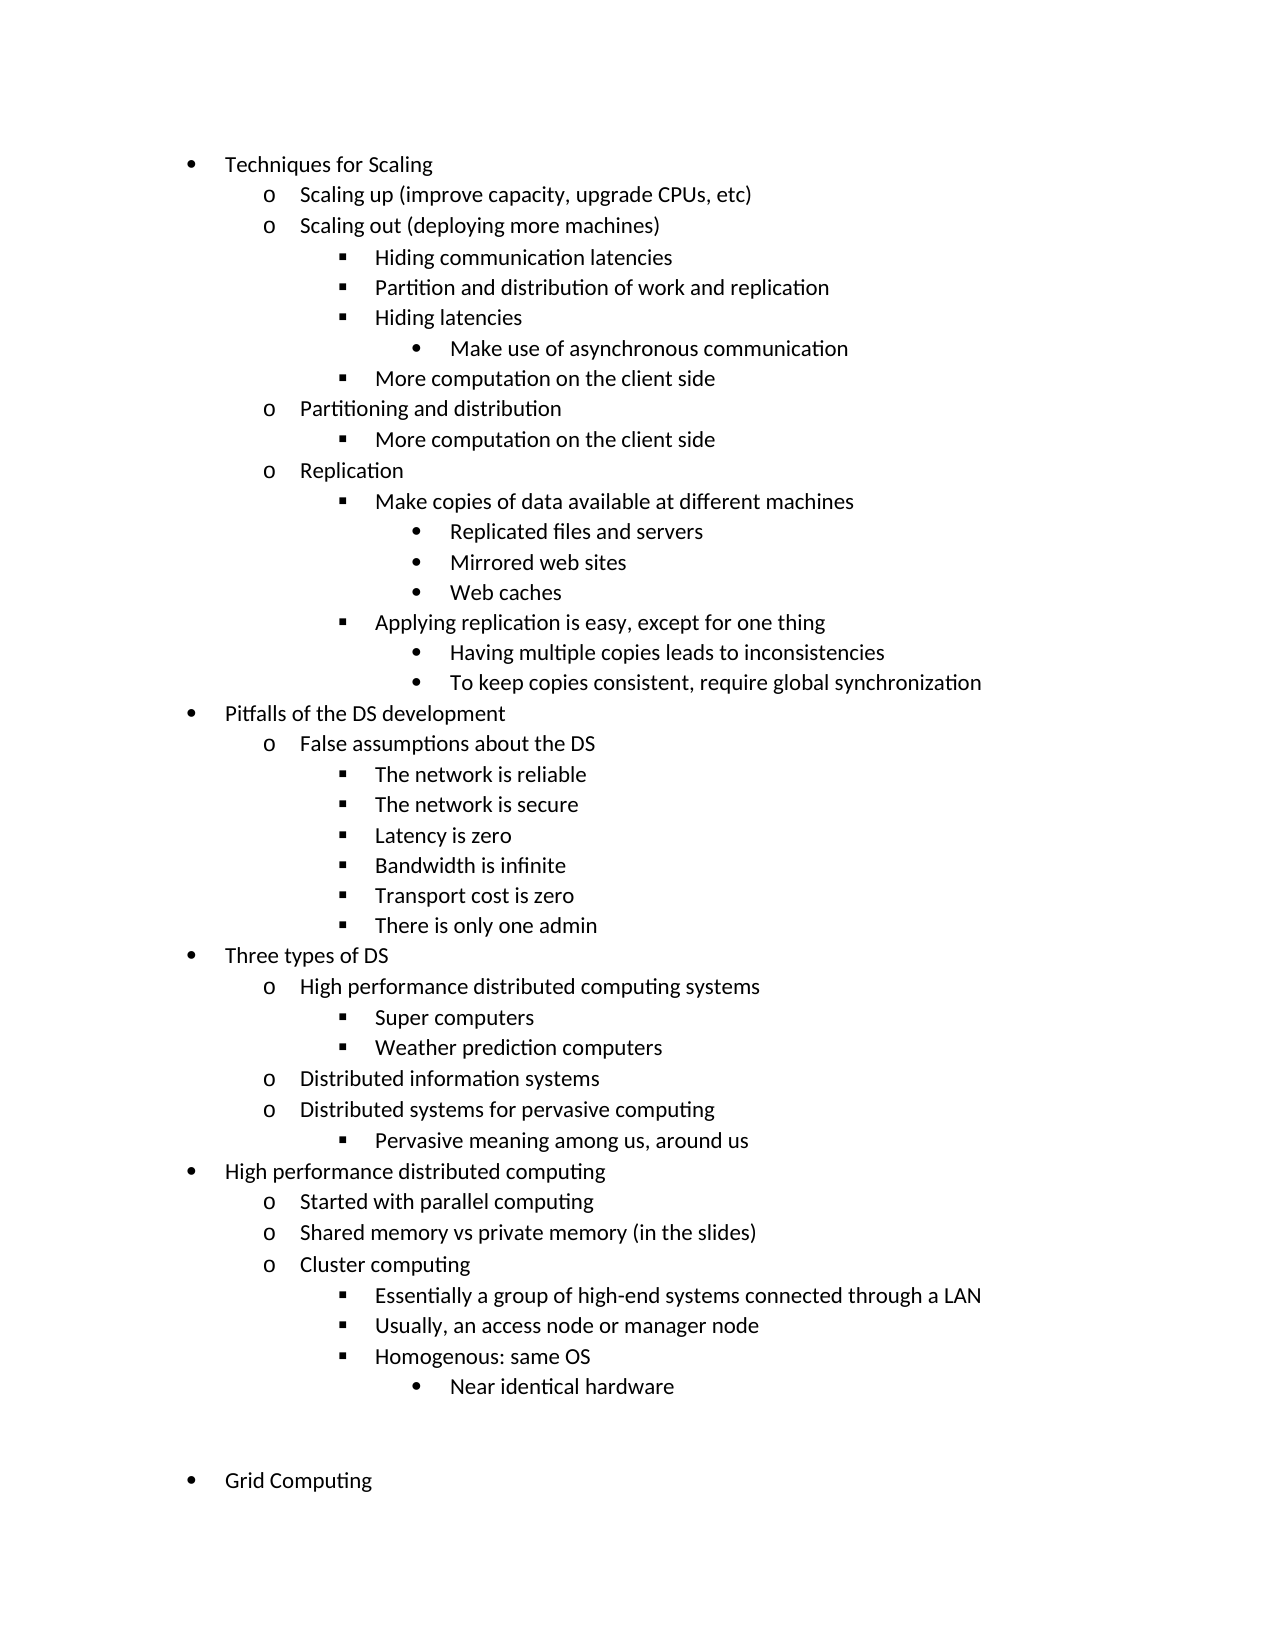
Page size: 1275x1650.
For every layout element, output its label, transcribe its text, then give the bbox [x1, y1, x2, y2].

list Essentially a group of high-end systems connected through a LAN [337, 1281, 1125, 1309]
list More computation on the client side [337, 364, 1125, 392]
list Three types of DS [187, 942, 1125, 970]
list Grid Computing [187, 1466, 1125, 1494]
list More computation on the client side [337, 426, 1125, 454]
list Techniques for Scaling [187, 150, 1125, 178]
list Homogenous: same OS [337, 1342, 1125, 1370]
list There is only one admin [337, 911, 1125, 939]
list Usually, an access node or manager node [337, 1312, 1125, 1340]
list Distributed systems for pervasive computing [262, 1095, 1125, 1124]
list Replicated files and servers [412, 517, 1125, 546]
list Weather prediction computers [337, 1033, 1125, 1062]
list Shared memory vs private memory (in the slides) [262, 1218, 1125, 1248]
list The network is secure [337, 791, 1125, 819]
list Mirrored web sites [412, 548, 1125, 576]
list Make copies of data available at different machines [337, 487, 1125, 515]
list Scaling up (improve capacity, upgrade CPUs, etc) [262, 180, 1125, 209]
list Started with parallel computing [262, 1187, 1125, 1216]
list Having multiple copies leads to inconsistencies [412, 638, 1125, 666]
list Bandwidth is infinite [337, 851, 1125, 879]
list Make use of asynchronous communication [412, 334, 1125, 362]
list Hiding communication latencies [337, 243, 1125, 271]
list To keep copies consistent, require global synchronization [412, 668, 1125, 697]
list Pitfalls of the DS development [187, 699, 1125, 727]
list Cluster computing [262, 1250, 1125, 1279]
list Latency is zero [337, 821, 1125, 849]
list The network is reliable [337, 760, 1125, 788]
list High performance distributed computing [187, 1157, 1125, 1185]
list Distributed information systems [262, 1064, 1125, 1093]
list Partition and distribution of work and replication [337, 273, 1125, 301]
list Pervasive meaning among us, around us [337, 1127, 1125, 1155]
list False assumptions about the DS [262, 729, 1125, 758]
list High performance distributed computing systems [262, 972, 1125, 1001]
list Hiding latencies [337, 303, 1125, 332]
list Replication [262, 456, 1125, 485]
list Transport cost is zero [337, 881, 1125, 909]
list Near identical hardware [412, 1372, 1125, 1400]
list Super computers [337, 1003, 1125, 1031]
list Applying replication is easy, except for one thing [337, 608, 1125, 636]
list Web caches [412, 578, 1125, 606]
list Partitioning and distribution [262, 394, 1125, 423]
list Scaling out (deploying more machines) [262, 212, 1125, 241]
